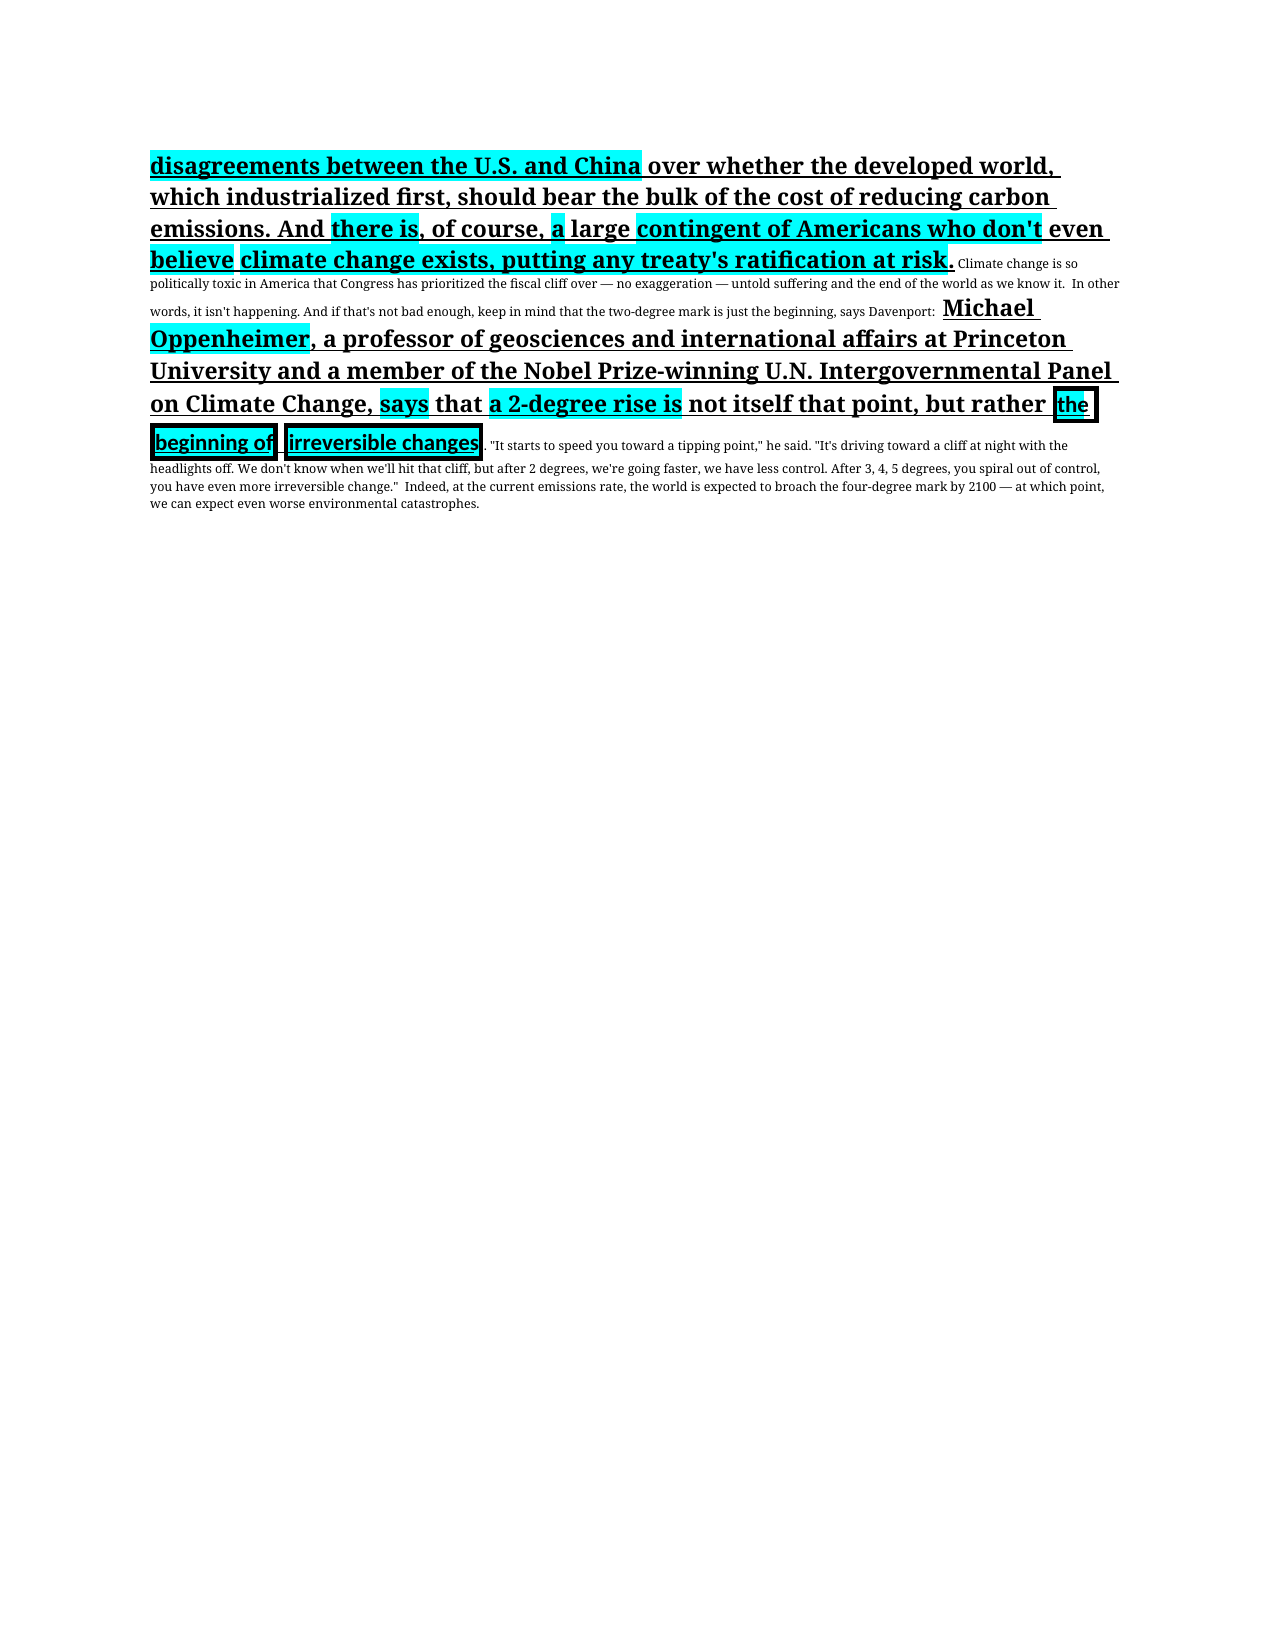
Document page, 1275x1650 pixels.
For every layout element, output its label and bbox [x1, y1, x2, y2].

text [150, 150, 1125, 512]
